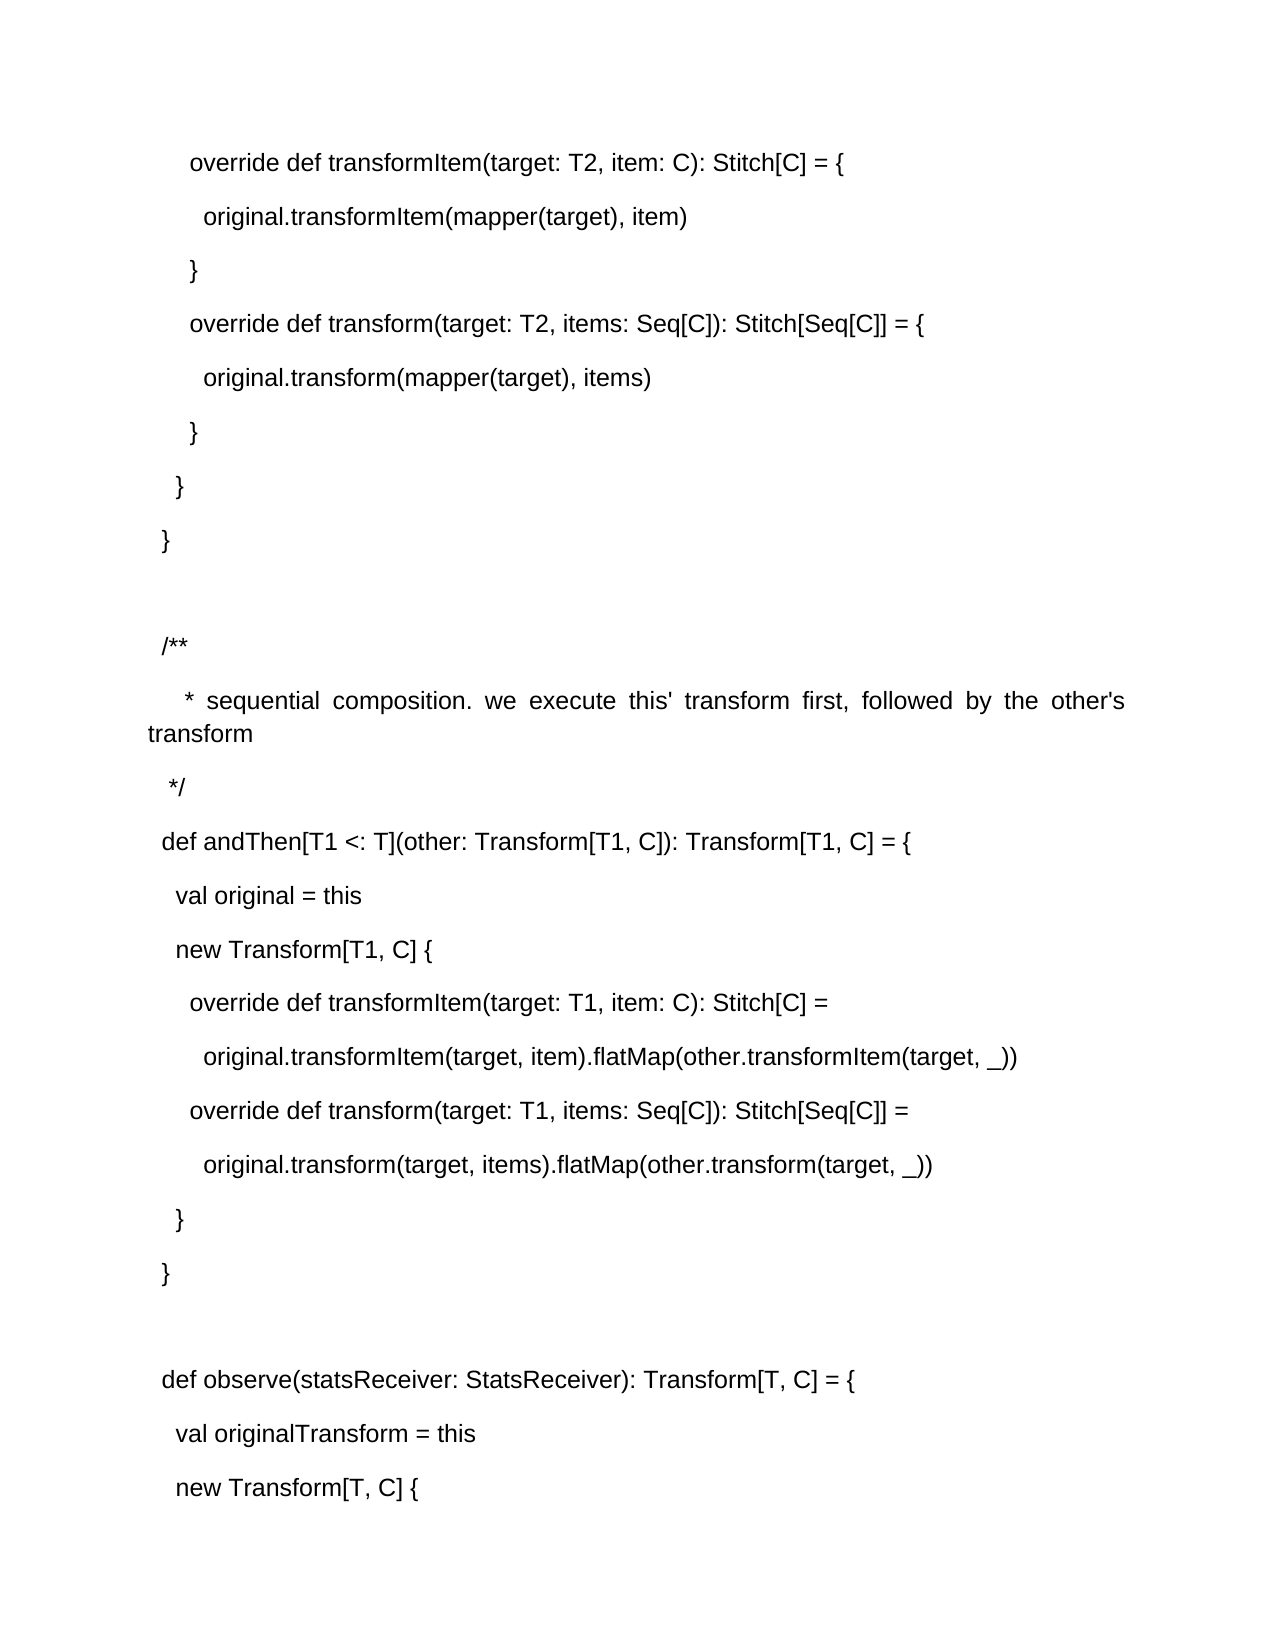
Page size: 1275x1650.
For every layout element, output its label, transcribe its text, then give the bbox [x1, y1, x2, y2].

text def andThen[T1 <: T](other: Transform[T1, C]): Transform[T1, C] = { [148, 827, 1127, 856]
text } [148, 1204, 1127, 1233]
text override def transform(target: T1, items: Seq[C]): Stitch[Seq[C]] = [148, 1096, 1127, 1125]
text } [148, 1258, 1127, 1286]
text /** [148, 632, 1127, 661]
text * sequential composition. we execute this' transform first, followed by the other's transform [148, 686, 1127, 748]
text } [148, 524, 1127, 553]
text new Transform[T1, C] { [148, 934, 1127, 963]
text def observe(statsReceiver: StatsReceiver): Transform[T, C] = { [148, 1365, 1127, 1394]
text override def transformItem(target: T2, item: C): Stitch[C] = { [148, 148, 1127, 176]
text val originalTransform = this [148, 1419, 1127, 1448]
text original.transform(mapper(target), items) [148, 363, 1127, 392]
text val original = this [148, 881, 1127, 909]
text original.transformItem(target, item).flatMap(other.transformItem(target, _)) [148, 1042, 1127, 1071]
text */ [148, 773, 1127, 802]
text override def transformItem(target: T1, item: C): Stitch[C] = [148, 988, 1127, 1017]
text original.transform(target, items).flatMap(other.transform(target, _)) [148, 1150, 1127, 1179]
text override def transform(target: T2, items: Seq[C]): Stitch[Seq[C]] = { [148, 309, 1127, 338]
text original.transformItem(mapper(target), item) [148, 201, 1127, 230]
text } [148, 471, 1127, 499]
text } [148, 255, 1127, 284]
text new Transform[T, C] { [148, 1473, 1127, 1502]
text } [148, 417, 1127, 446]
